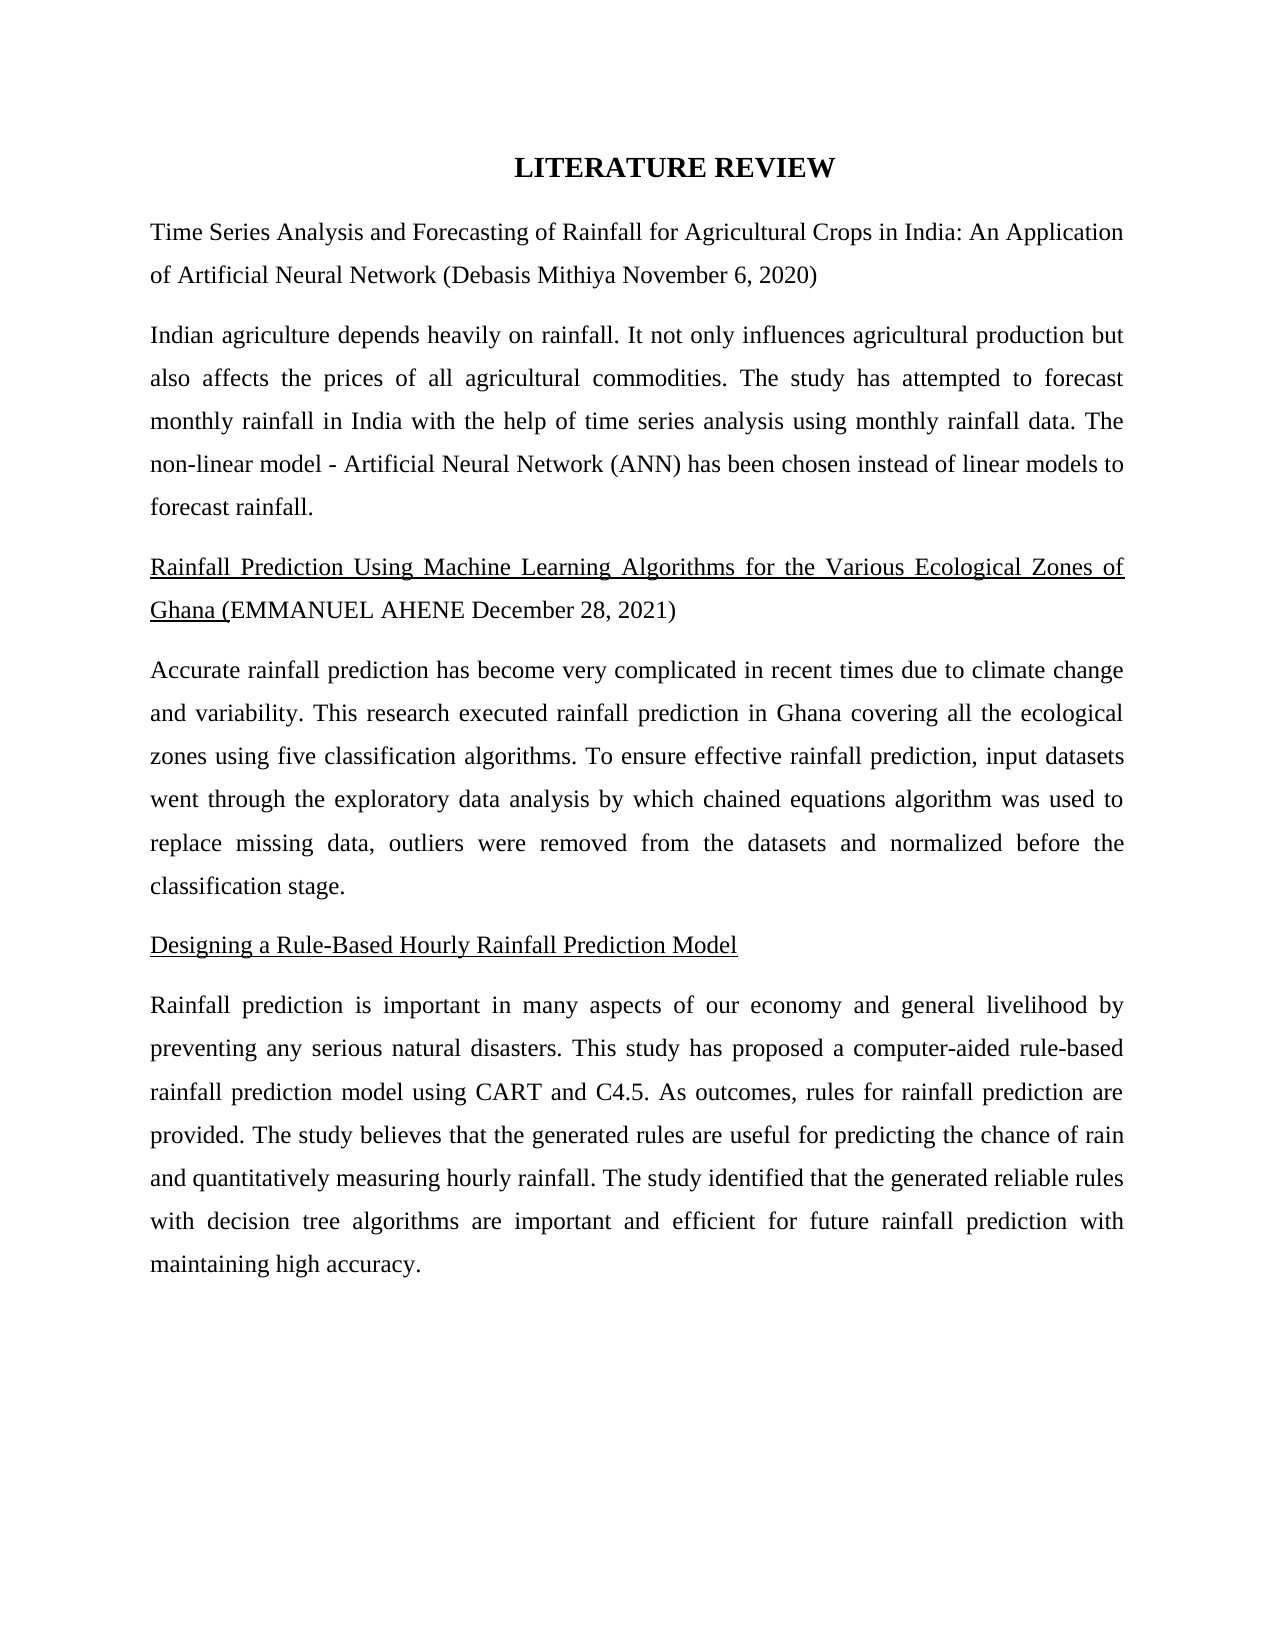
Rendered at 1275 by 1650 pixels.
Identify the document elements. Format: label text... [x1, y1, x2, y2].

text Time Series Analysis and Forecasting of Rainfall for Agricultural Crops in India: An Application of Artificial Neural Network (Debasis Mithiya November 6, 2020) [150, 217, 1125, 289]
text Accurate rainfall prediction has become very complicated in recent times due to climate change and variability. This research executed rainfall prediction in Ghana covering all the ecological zones using five classification algorithms. To ensure effective rainfall prediction, input datasets went through the exploratory data analysis by which chained equations algorithm was used to replace missing data, outliers were removed from the datasets and normalized before the classification stage. [150, 655, 1125, 899]
text Rainfall Prediction Using Machine Learning Algorithms for the Various Ecological Zones of Ghana (EMMANUEL AHENE December 28, 2021) [150, 552, 1125, 577]
text Rainfall prediction is important in many aspects of our economy and general livelihood by preventing any serious natural disasters. This study has proposed a computer-aided rule-based rainfall prediction model using CART and C4.5. As outcomes, rules for rainfall prediction are provided. The study believes that the generated rules are useful for predicting the chance of rain and quantitatively measuring hourly rainfall. The study identified that the generated reliable rules with decision tree algorithms are important and efficient for future rainfall prediction with maintaining high accuracy. [150, 990, 1125, 1278]
text LITERATURE REVIEW [225, 150, 1125, 183]
text Designing a Rule-Based Hourly Rainfall Prediction Model [150, 931, 1125, 959]
text Rainfall Prediction Using Machine Learning Algorithms for the Various Ecological Zones of Ghana (EMMANUEL AHENE December 28, 2021) [150, 579, 1125, 624]
text Indian agriculture depends heavily on rainfall. It not only influences agricultural production but also affects the prices of all agricultural commodities. The study has attempted to forecast monthly rainfall in India with the help of time series analysis using monthly rainfall data. The non-linear model - Artificial Neural Network (ANN) has been chosen instead of linear models to forecast rainfall. [150, 320, 1125, 521]
